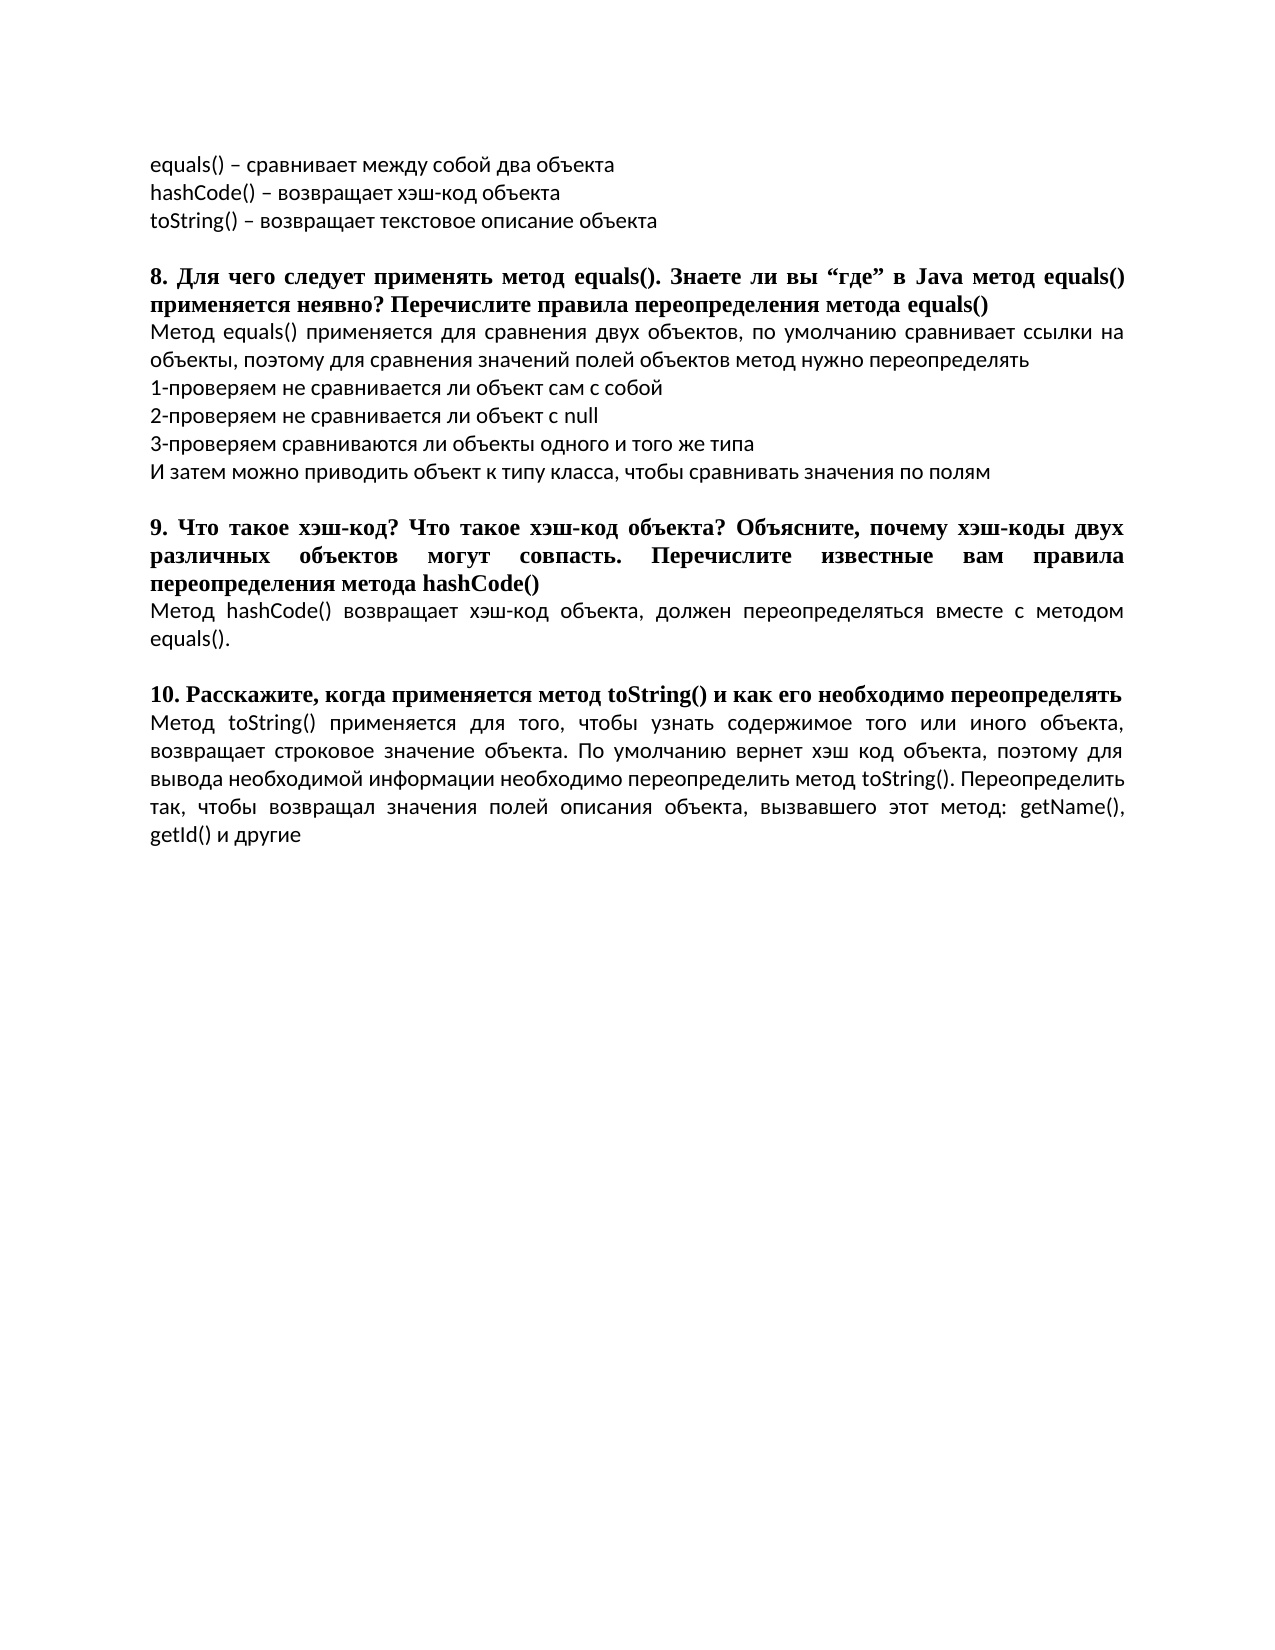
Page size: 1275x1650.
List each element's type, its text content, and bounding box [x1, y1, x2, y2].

text Метод hashCode() возвращает хэш-код объекта, должен переопределяться вместе с методом equals(). [150, 596, 1125, 652]
text equals() – сравнивает между собой два объекта [150, 150, 1125, 178]
text И затем можно приводить объект к типу класса, чтобы сравнивать значения по полям [150, 457, 1125, 485]
text 10. Расскажите, когда применяется метод toString() и как его необходимо переопределять [150, 680, 1125, 708]
text 1-проверяем не сравнивается ли объект сам с собой [150, 373, 1125, 401]
text Метод toString() применяется для того, чтобы узнать содержимое того или иного объекта, возвращает строковое значение объекта. По умолчанию вернет хэш код объекта, поэтому для вывода необходимой информации необходимо переопределить метод toString(). Переопределить так, чтобы возвращал значения полей описания объекта, вызвавшего этот метод: getName(), getId() и другие [150, 708, 1125, 848]
text 9. Что такое хэш-код? Что такое хэш-код объекта? Объясните, почему хэш-коды двух различных объектов могут совпасть. Перечислите известные вам правила переопределения метода hashCode() [150, 513, 1125, 596]
text toString() – возвращает текстовое описание объекта [150, 206, 1125, 234]
text hashCode() – возвращает хэш-код объекта [150, 178, 1125, 206]
text 3-проверяем сравниваются ли объекты одного и того же типа [150, 429, 1125, 457]
text 2-проверяем не сравнивается ли объект с null [150, 401, 1125, 429]
text 8. Для чего следует применять метод equals(). Знаете ли вы “где” в Java метод equals() применяется неявно? Перечислите правила переопределения метода equals() [150, 262, 1125, 317]
text Метод equals() применяется для сравнения двух объектов, по умолчанию сравнивает ссылки на объекты, поэтому для сравнения значений полей объектов метод нужно переопределять [150, 317, 1125, 373]
